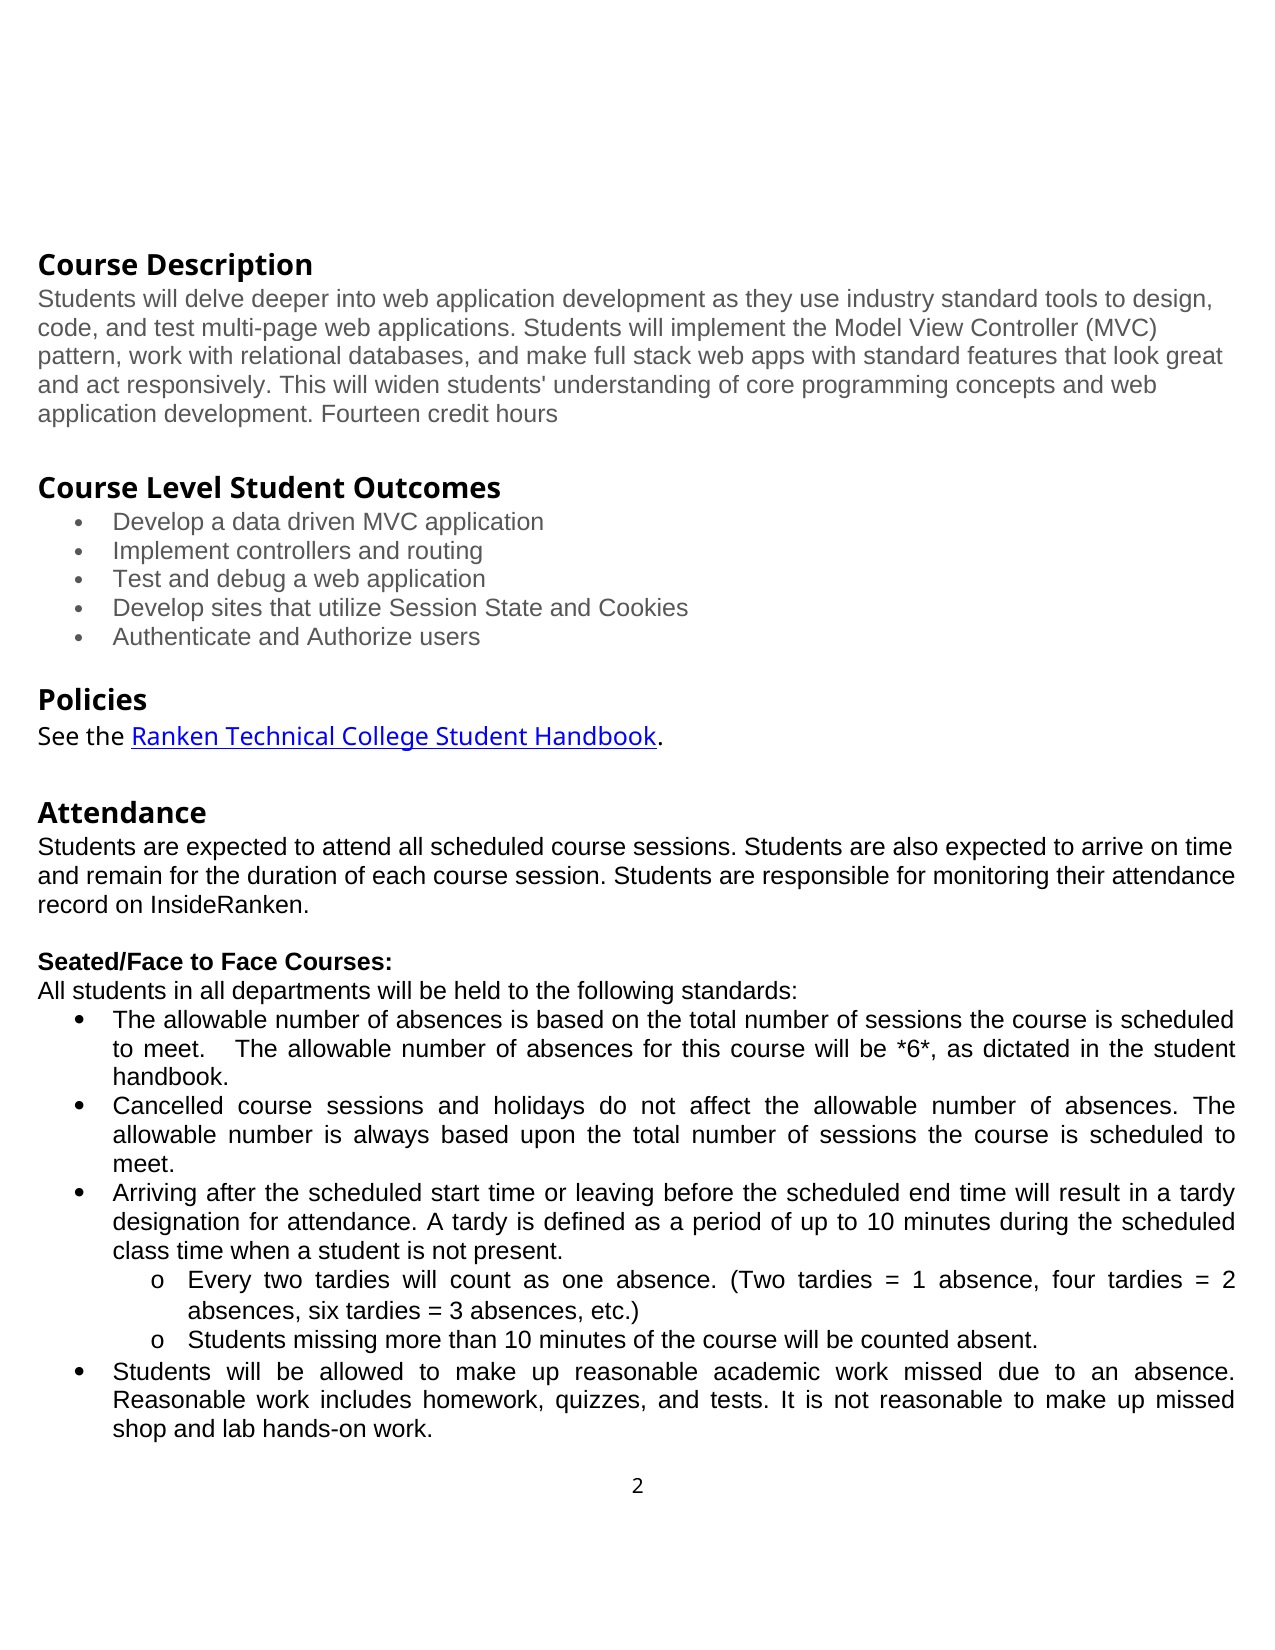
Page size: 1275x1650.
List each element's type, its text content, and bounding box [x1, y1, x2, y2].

list Every two tardies will count as one absence. (Two tardies = 1 absence, four tardies = 2 absences, six tardies = 3 absences, etc.) [150, 1265, 1237, 1324]
list Students missing more than 10 minutes of the course will be counted absent. [150, 1326, 1237, 1356]
text Students will delve deeper into web application development as they use industry standard tools to design, code, and test multi-page web applications. Students will implement the Model View Controller (MVC) pattern, work with relational databases, and make full stack web apps with standard features that look great and act responsively. This will widen students' understanding of core programming concepts and web application development. Fourteen credit hours [37, 284, 1237, 427]
list Students will be allowed to make up reasonable academic work missed due to an absence. Reasonable work includes homework, quizzes, and tests. It is not reasonable to make up missed shop and lab hands-on work. [75, 1356, 1237, 1443]
text Attendance [37, 792, 1237, 832]
list Cancelled course sessions and holidays do not affect the allowable number of absences. The allowable number is always based upon the total number of sessions the course is scheduled to meet. [75, 1091, 1237, 1177]
list Test and debug a web application [75, 564, 1222, 593]
list Develop sites that utilize Session State and Cookies [75, 593, 1222, 622]
list Arriving after the scheduled start time or leaving before the scheduled end time will result in a tardy designation for attendance. A tardy is defined as a period of up to 10 minutes during the scheduled class time when a student is not present. [75, 1178, 1237, 1265]
list Develop a data driven MVC application [75, 507, 1222, 536]
text See the Ranken Technical College Student Handbook. [37, 719, 1237, 753]
list Implement controllers and routing [75, 536, 1222, 564]
text Course Level Student Outcomes [37, 467, 1237, 507]
text Course Description [37, 244, 1237, 284]
list Authenticate and Authorize users [75, 622, 1222, 651]
text Students are expected to attend all scheduled course sessions. Students are also expected to arrive on time and remain for the duration of each course session. Students are responsible for monitoring their attendance record on InsideRanken. [37, 832, 1237, 918]
text All students in all departments will be held to the following standards: [37, 976, 1237, 1005]
list The allowable number of absences is based on the total number of sessions the course is scheduled to meet. The allowable number of absences for this course will be *6*, as dictated in the student handbook. [75, 1005, 1237, 1091]
text Policies [37, 679, 1237, 719]
text Seated/Face to Face Courses: [37, 947, 1237, 976]
